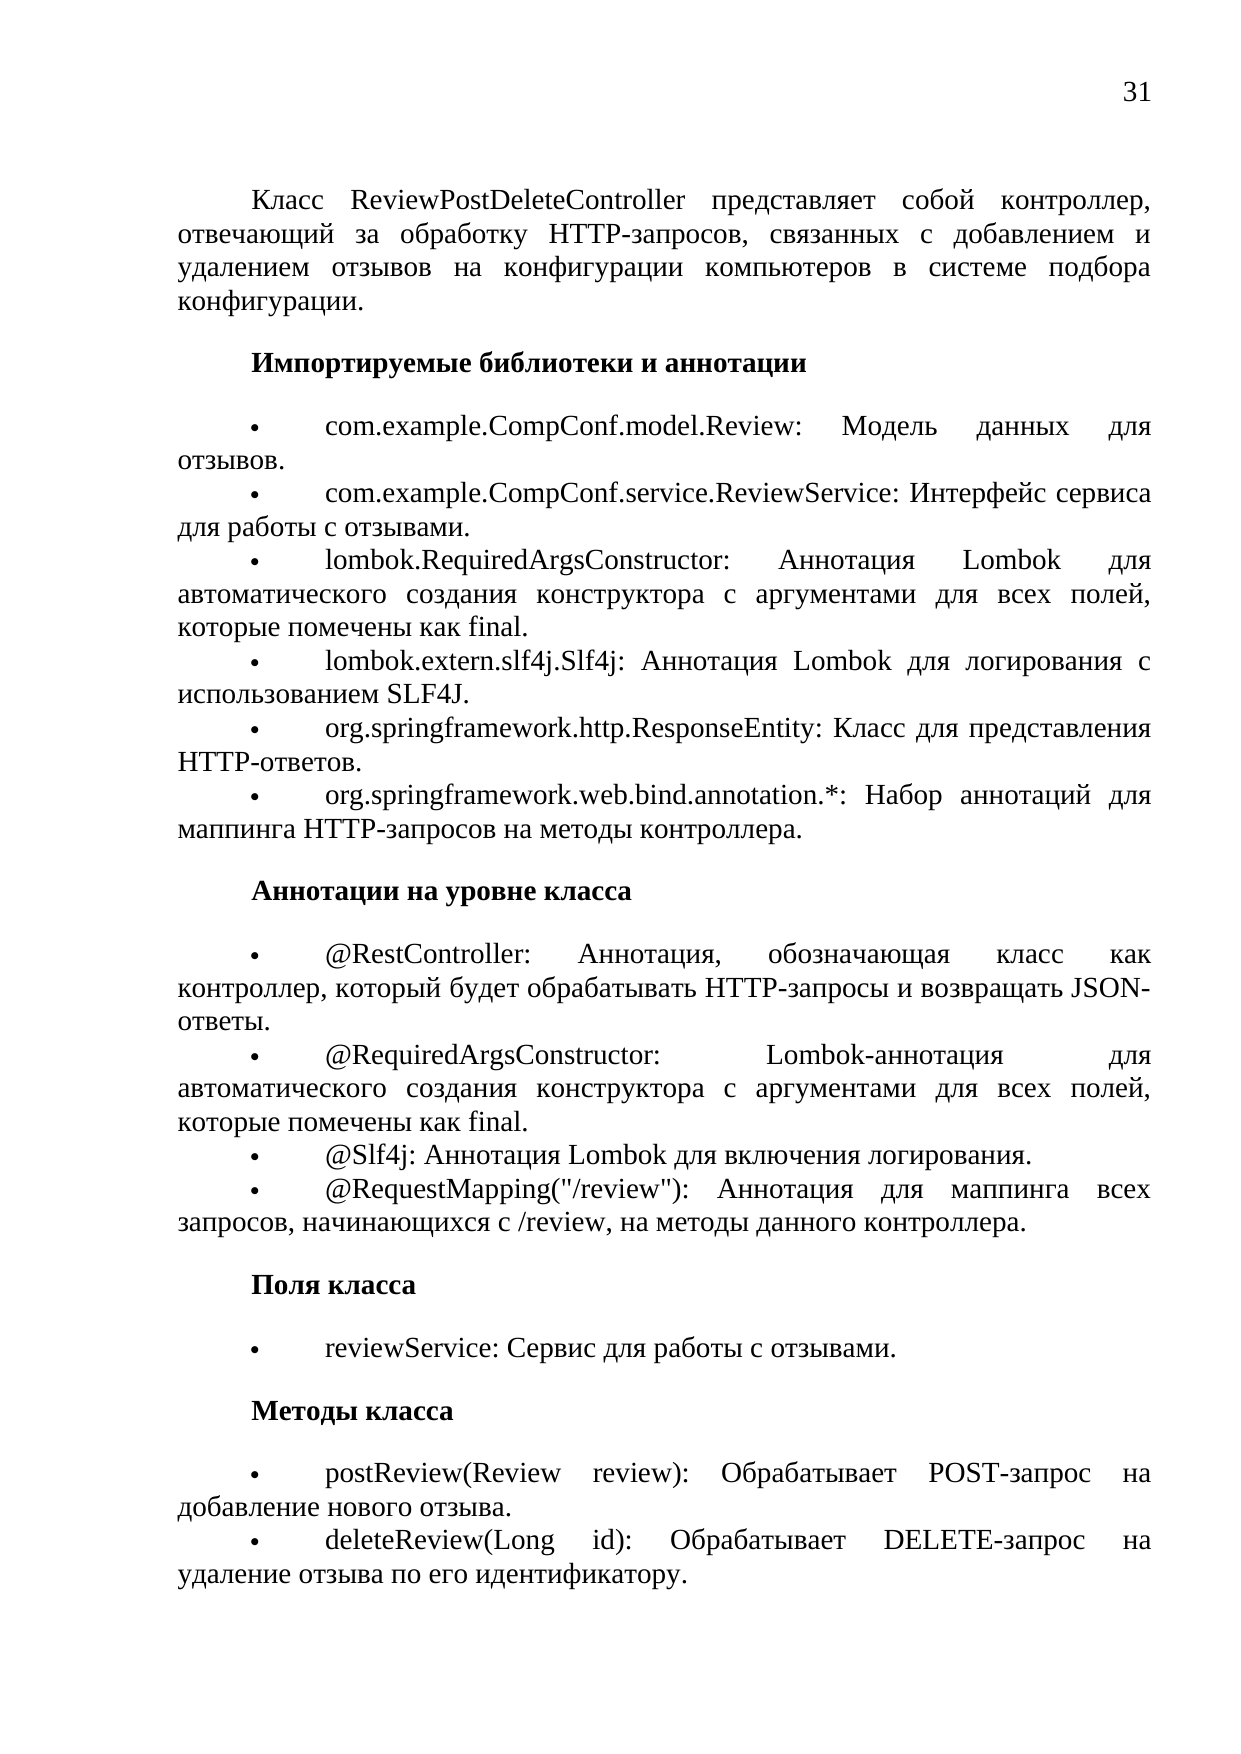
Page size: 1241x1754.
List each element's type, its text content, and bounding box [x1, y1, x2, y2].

text Аннотации на уровне класса [177, 873, 1152, 907]
list @Slf4j: Аннотация Lombok для включения логирования. [177, 1137, 1152, 1171]
list com.example.CompConf.service.ReviewService: Интерфейс сервиса для работы с отзывами. [177, 475, 1152, 542]
list deleteReview(Long id): Обрабатывает DELETE-запрос на удаление отзыва по его идентификатору. [177, 1522, 1152, 1589]
list lombok.RequiredArgsConstructor: Аннотация Lombok для автоматического создания конструктора с аргументами для всех полей, которые помечены как final. [177, 542, 1152, 643]
list reviewService: Сервис для работы с отзывами. [177, 1330, 1152, 1363]
list org.springframework.http.ResponseEntity: Класс для представления HTTP-ответов. [177, 710, 1152, 777]
list @RestController: Аннотация, обозначающая класс как контроллер, который будет обрабатывать HTTP-запросы и возвращать JSON-ответы. [177, 936, 1152, 1037]
list @RequestMapping("/review"): Аннотация для маппинга всех запросов, начинающихся с /review, на методы данного контроллера. [177, 1171, 1152, 1238]
text Методы класса [177, 1393, 1152, 1426]
text Поля класса [177, 1267, 1152, 1301]
list org.springframework.web.bind.annotation.*: Набор аннотаций для маппинга HTTP-запросов на методы контроллера. [177, 777, 1152, 844]
list lombok.extern.slf4j.Slf4j: Аннотация Lombok для логирования с использованием SLF4J. [177, 643, 1152, 710]
list @RequiredArgsConstructor: Lombok-аннотация для автоматического создания конструктора с аргументами для всех полей, которые помечены как final. [177, 1037, 1152, 1137]
list com.example.CompConf.model.Review: Модель данных для отзывов. [177, 408, 1152, 475]
list postReview(Review review): Обрабатывает POST-запрос на добавление нового отзыва. [177, 1455, 1152, 1522]
text Импортируемые библиотеки и аннотации [177, 346, 1152, 379]
text Класс ReviewPostDeleteController представляет собой контроллер, отвечающий за обработку HTTP-запросов, связанных с добавлением и удалением отзывов на конфигурации компьютеров в системе подбора конфигурации. [177, 182, 1152, 316]
